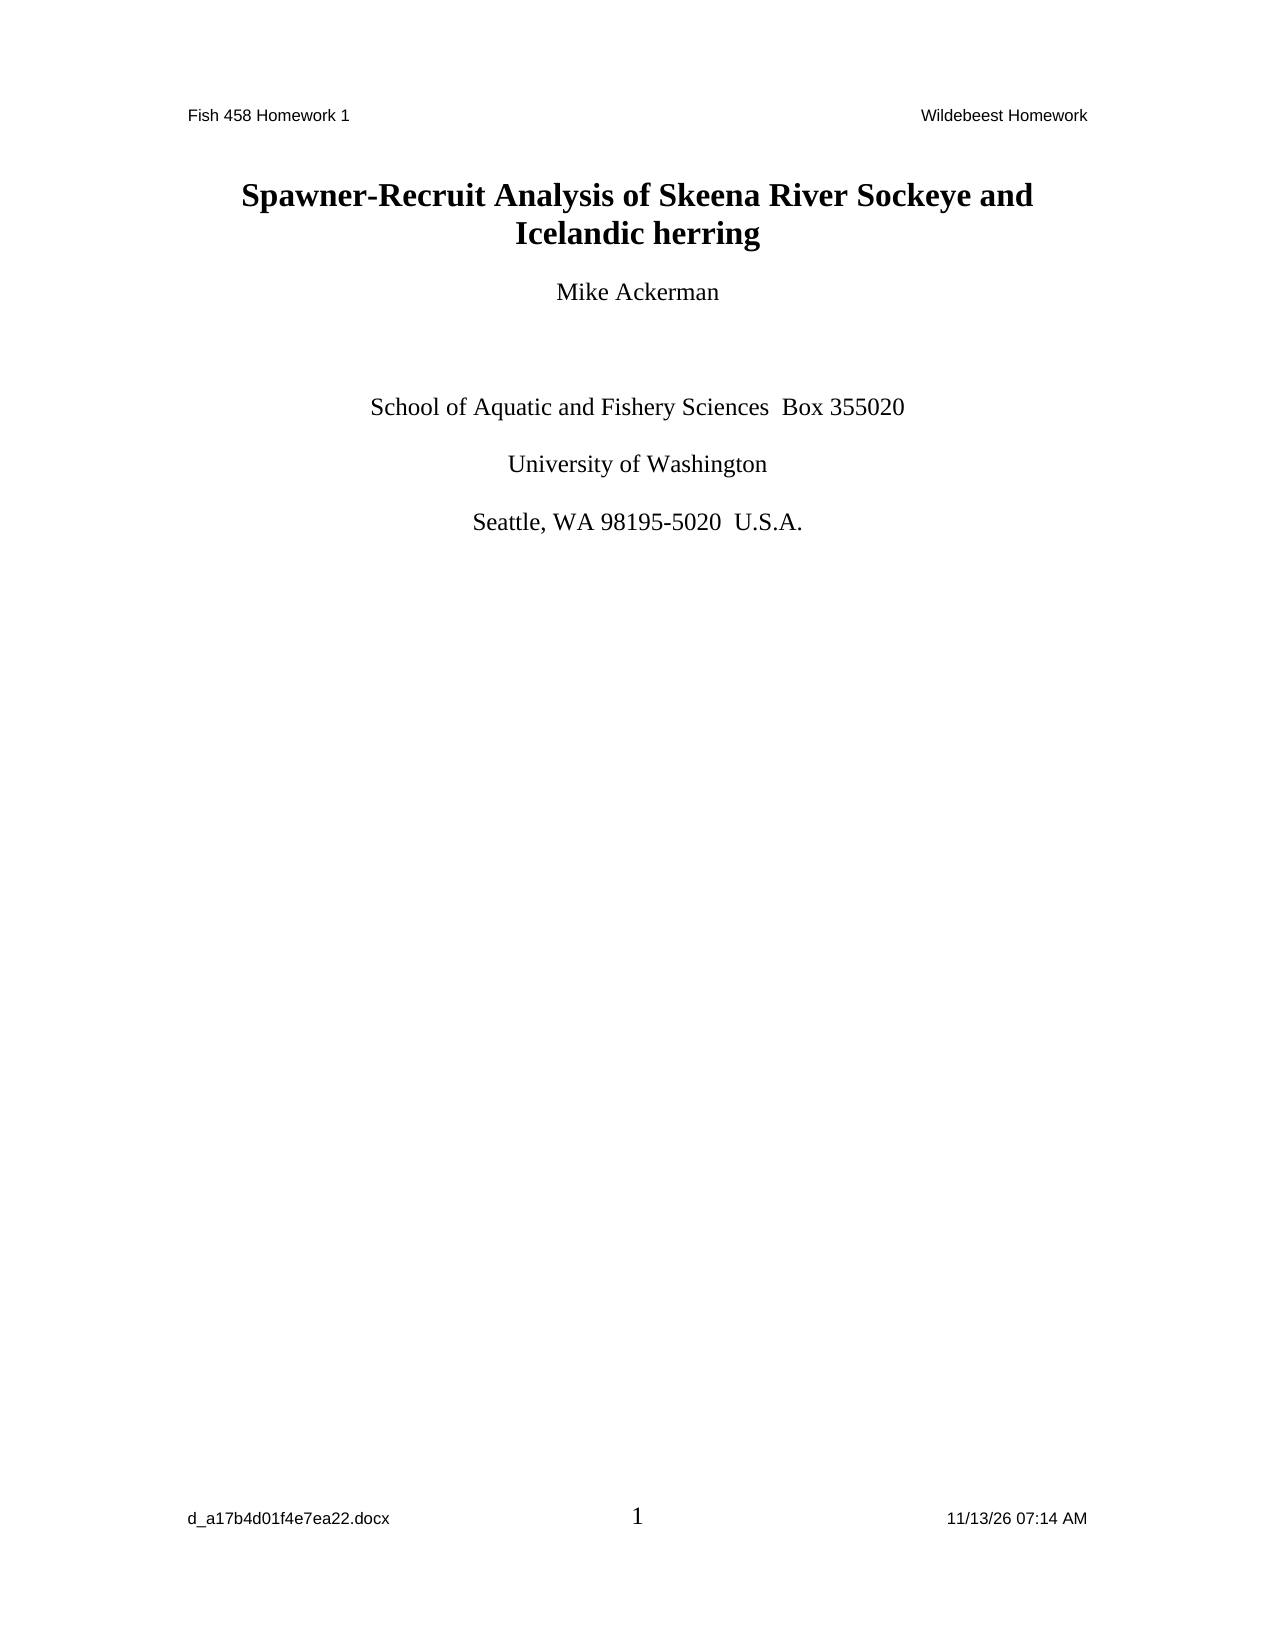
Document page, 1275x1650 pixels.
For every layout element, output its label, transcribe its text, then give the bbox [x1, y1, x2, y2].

subtitle Spawner-Recruit Analysis of Sockeye and ic herring [187, 175, 1087, 252]
text Mike Ackerman of Aquatic and Fishery Sciences of [187, 277, 1087, 535]
